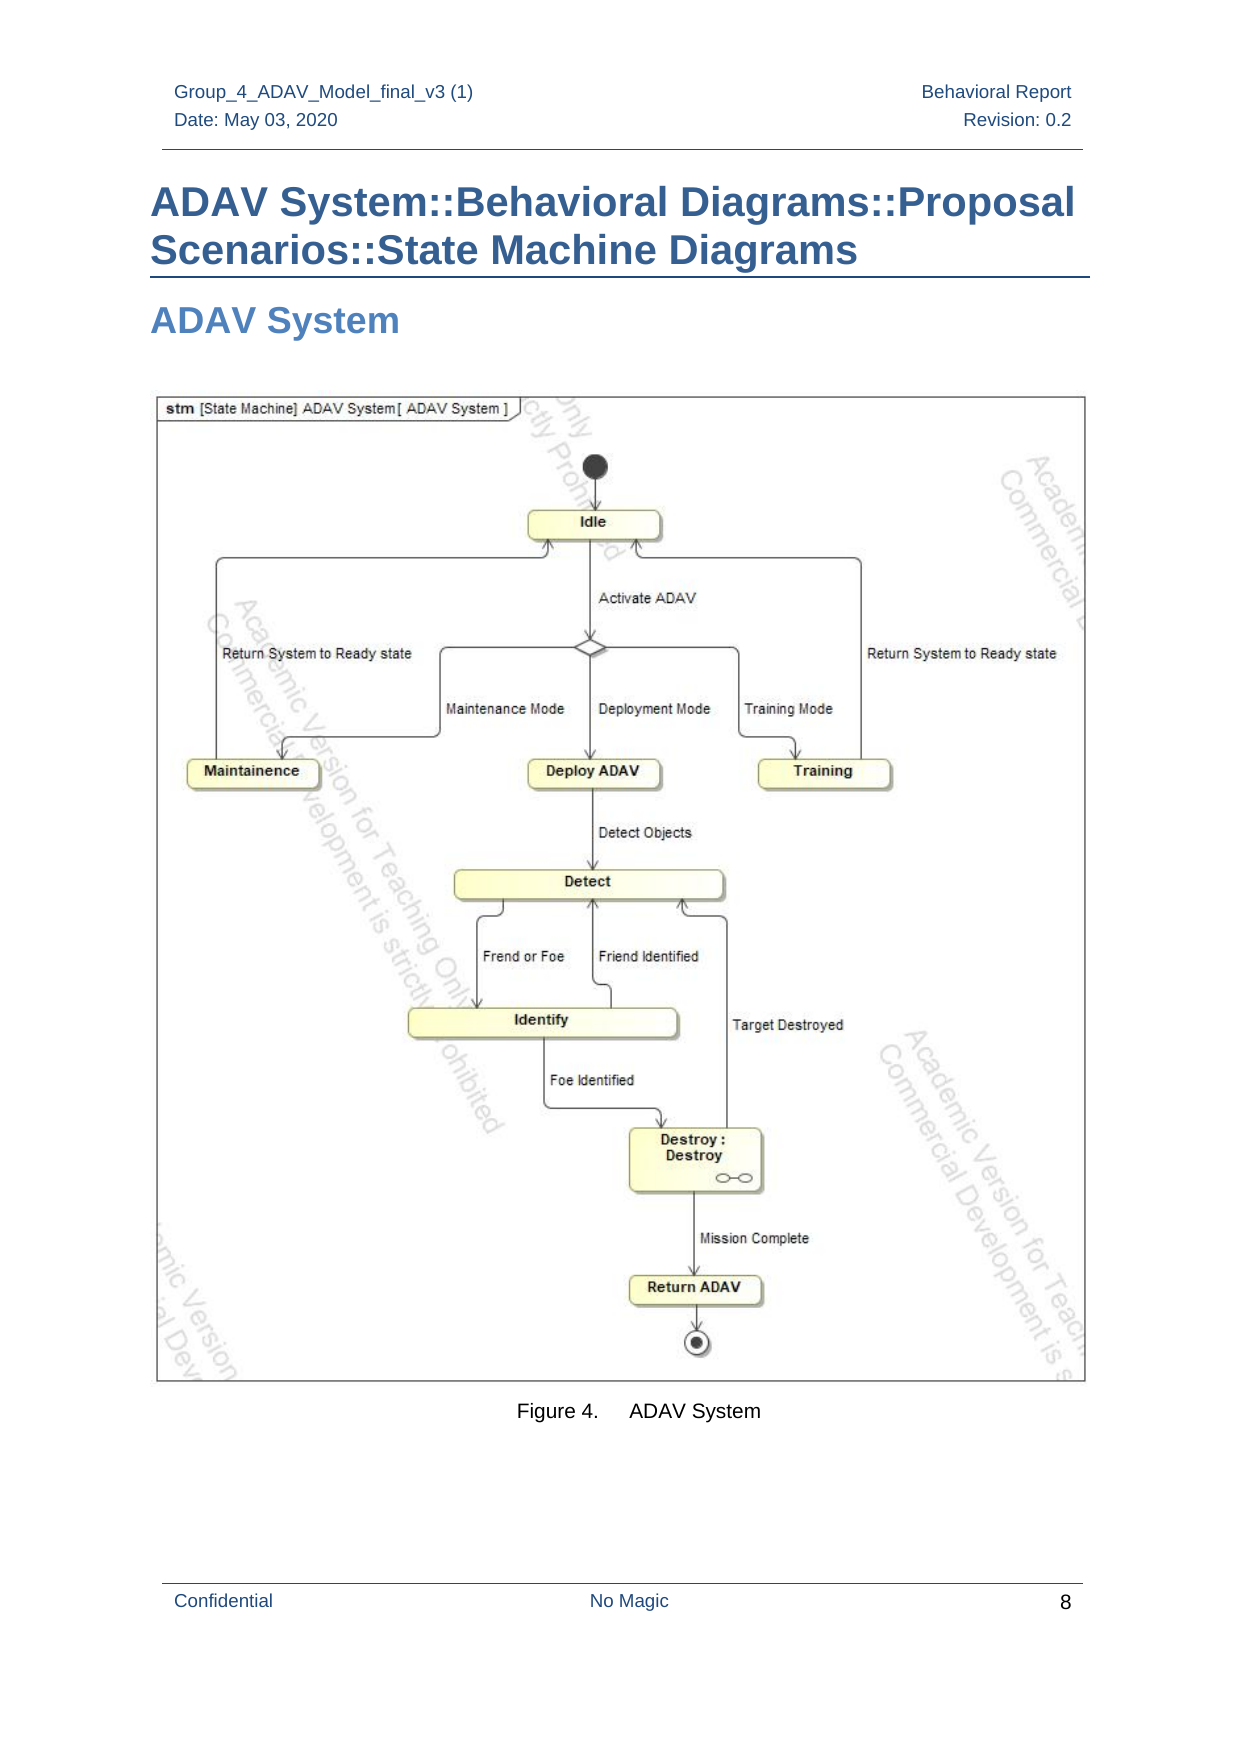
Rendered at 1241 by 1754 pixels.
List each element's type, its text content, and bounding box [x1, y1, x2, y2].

subtitle ADAV System::Behavioral Diagrams::Proposal Scenarios::State Machine Diagrams [150, 178, 1090, 276]
subtitle ADAV System [150, 299, 1090, 342]
picture [150, 390, 1091, 1387]
text ADAV System [187, 1399, 1090, 1423]
